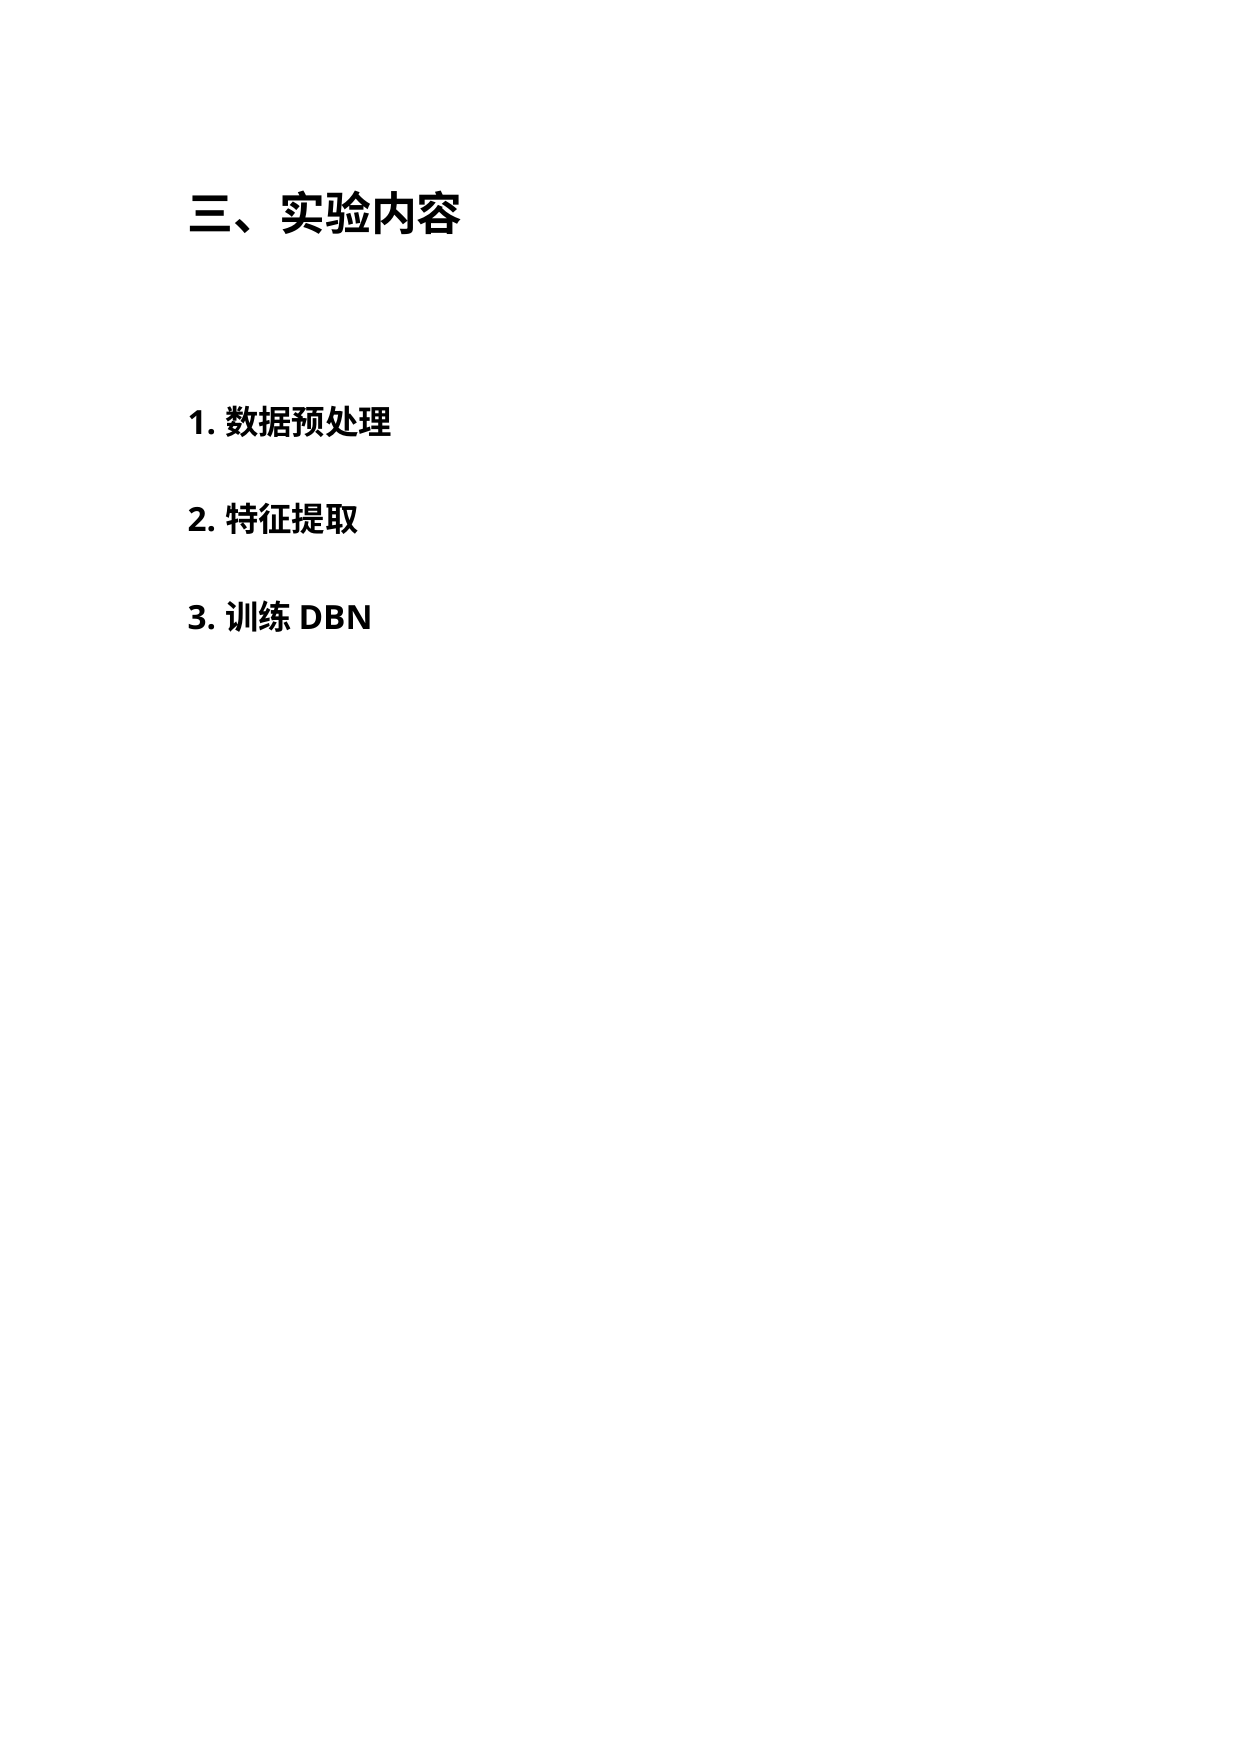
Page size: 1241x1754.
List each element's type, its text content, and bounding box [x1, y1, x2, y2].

list 特征提取 [187, 485, 1053, 550]
list 数据预处理 [187, 387, 1053, 452]
list 训练DBN [187, 582, 1053, 647]
subtitle 三、实验内容 [187, 162, 1053, 259]
